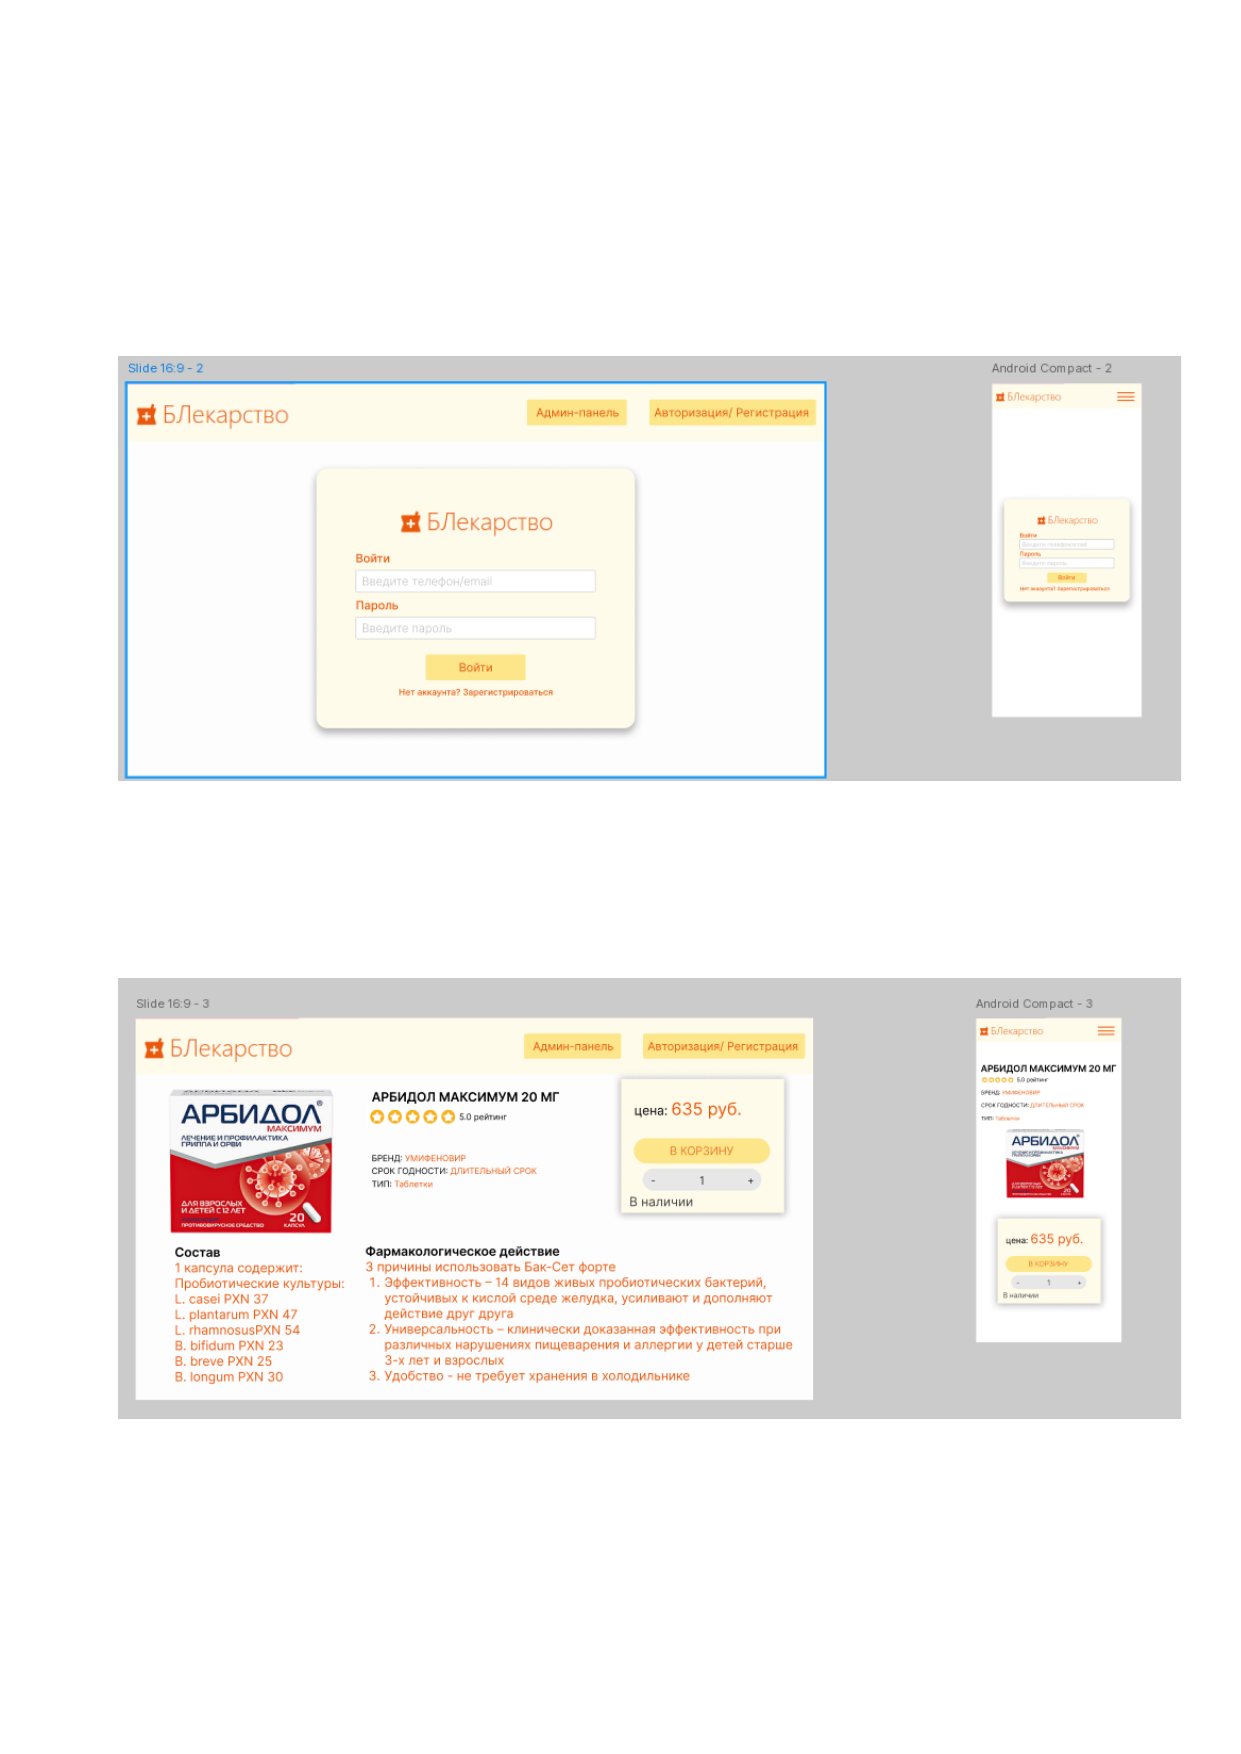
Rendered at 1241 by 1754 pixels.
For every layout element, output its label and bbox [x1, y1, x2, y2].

picture [118, 978, 1182, 1419]
picture [118, 356, 1182, 781]
